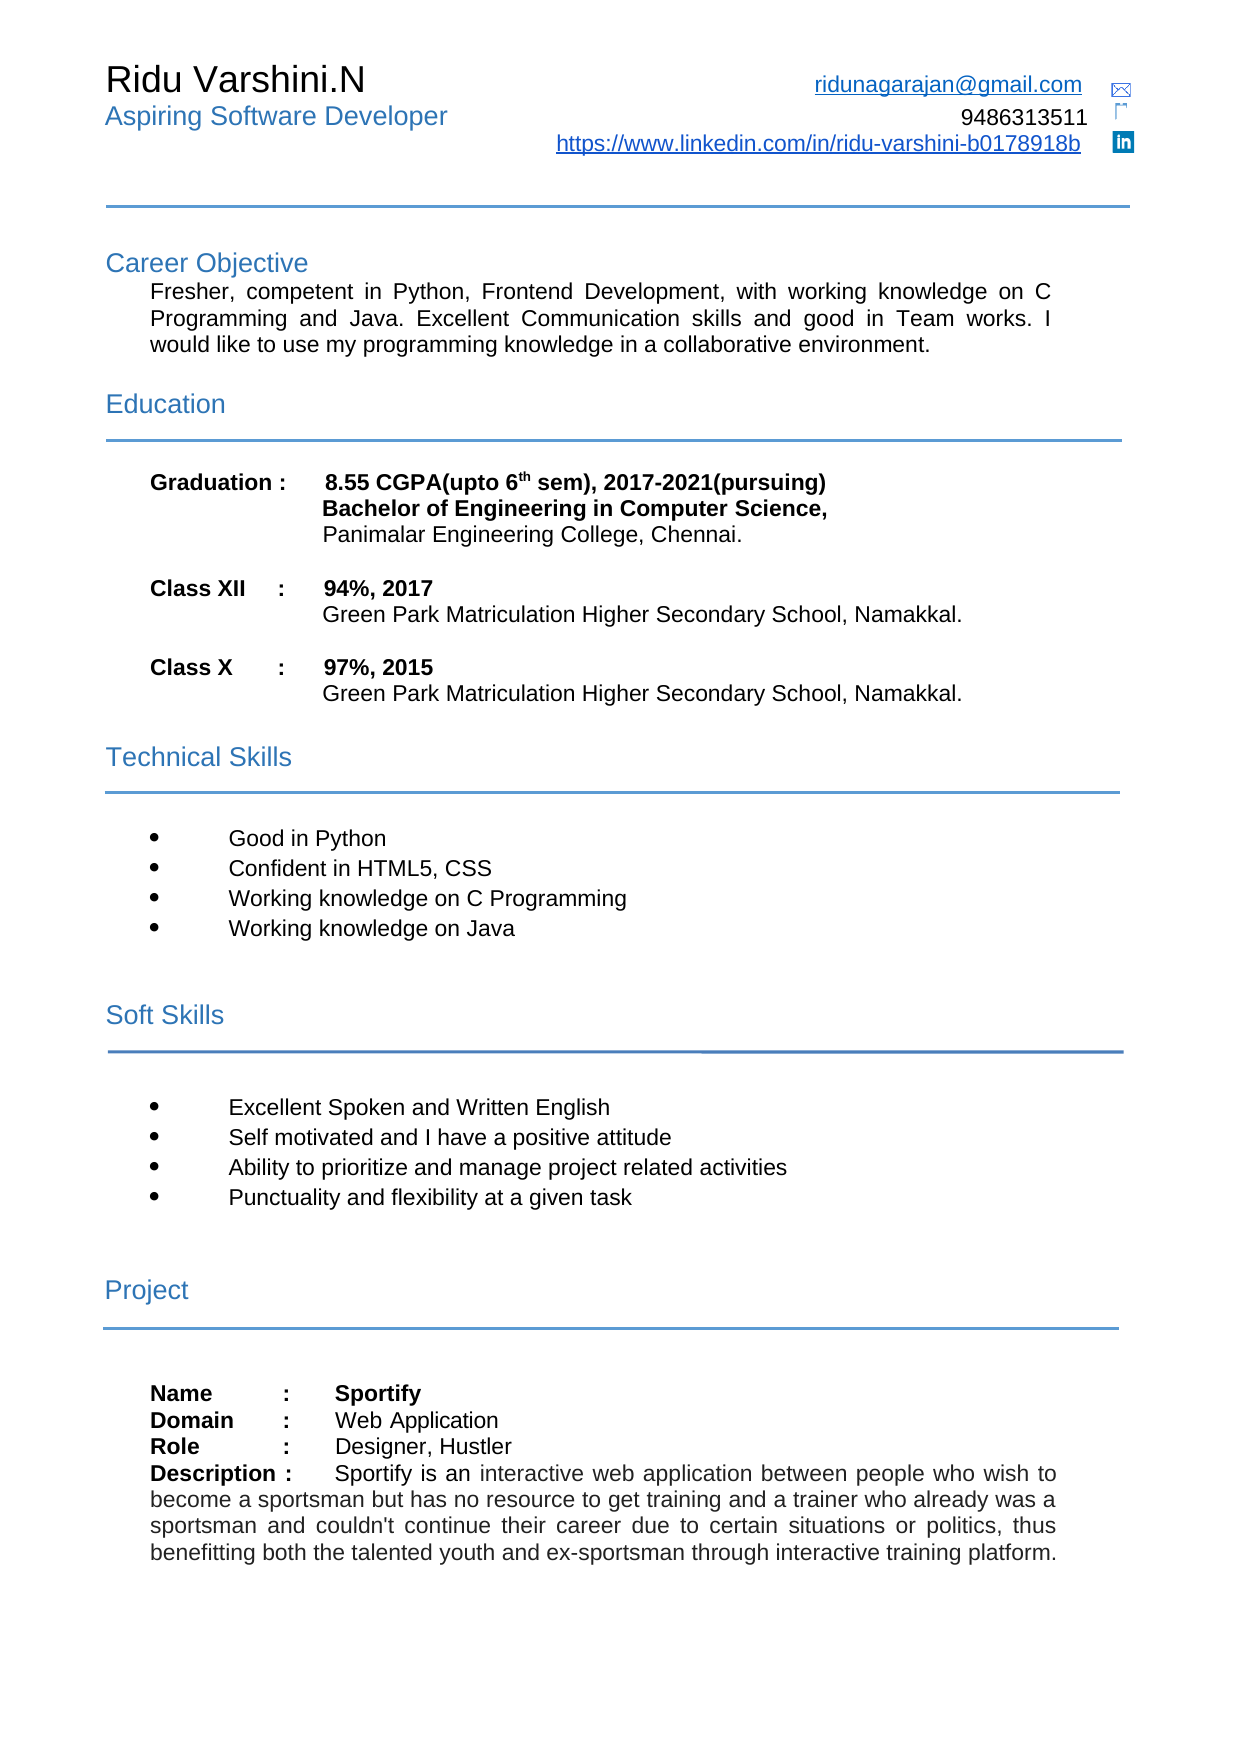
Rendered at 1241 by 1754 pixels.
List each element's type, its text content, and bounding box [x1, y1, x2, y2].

text Green Park Matriculation Higher Secondary School, Namakkal. [322, 680, 1146, 706]
text Panimalar Engineering College, Chennai. [322, 522, 1146, 548]
list Good in Python [150, 822, 1146, 853]
subtitle Graduation : 8.55 CGPA(upto 6th sem), 2017-2021(pursuing) [150, 469, 1146, 496]
subtitle Career Objective [105, 247, 1146, 278]
text Name : Sportify Domain : Web Application [150, 1380, 503, 1433]
list Working knowledge on C Programming [150, 883, 1146, 913]
list Punctuality and flexibility at a given task [150, 1181, 1146, 1211]
list Working knowledge on Java [150, 913, 1146, 943]
text Fresher, competent in Python, Frontend Development, with working knowledge on C Programming and Java. Excellent Communication skills and good in Team works. I would like to use my programming knowledge in a collaborative environment. [150, 278, 1052, 357]
picture [1115, 103, 1127, 120]
list Ability to prioritize and manage project related activities [150, 1151, 1146, 1181]
subtitle Education [105, 388, 1146, 419]
subtitle Class X : 97%, 2015 [150, 654, 1146, 680]
subtitle Bachelor of Engineering in Computer Science, [150, 496, 1146, 522]
text https://www.linkedin.com/in/ridu-varshini-b0178918b [556, 131, 1146, 157]
text Aspiring Software Developer 9486313511 [89, 100, 1146, 131]
list Self motivated and I have a positive attitude [150, 1121, 1146, 1151]
text Description : Sportify is an interactive web application between people who wish to become a sportsman but has no resource to get training and a trainer who already was a sportsman and couldn't continue their career due to certain situations or politics, thus benefitting both the talented youth and ex-sportsman through interactive training platform. [150, 1459, 1057, 1565]
picture [1111, 83, 1131, 97]
subtitle Technical Skills [105, 741, 1146, 772]
text Green Park Matriculation Higher Secondary School, Namakkal. [322, 601, 1146, 627]
picture [1122, 139, 1130, 148]
subtitle Soft Skills [105, 999, 1146, 1030]
text Role : Designer, Hustler [150, 1433, 1146, 1459]
subtitle Class XII : 94%, 2017 [150, 574, 1146, 601]
list Excellent Spoken and Written English [150, 1091, 1146, 1121]
text Ridu Varshini.N ridunagarajan@gmail.com [105, 57, 1146, 100]
subtitle Project [104, 1274, 1146, 1305]
list Confident in HTML5, CSS [150, 853, 1146, 883]
